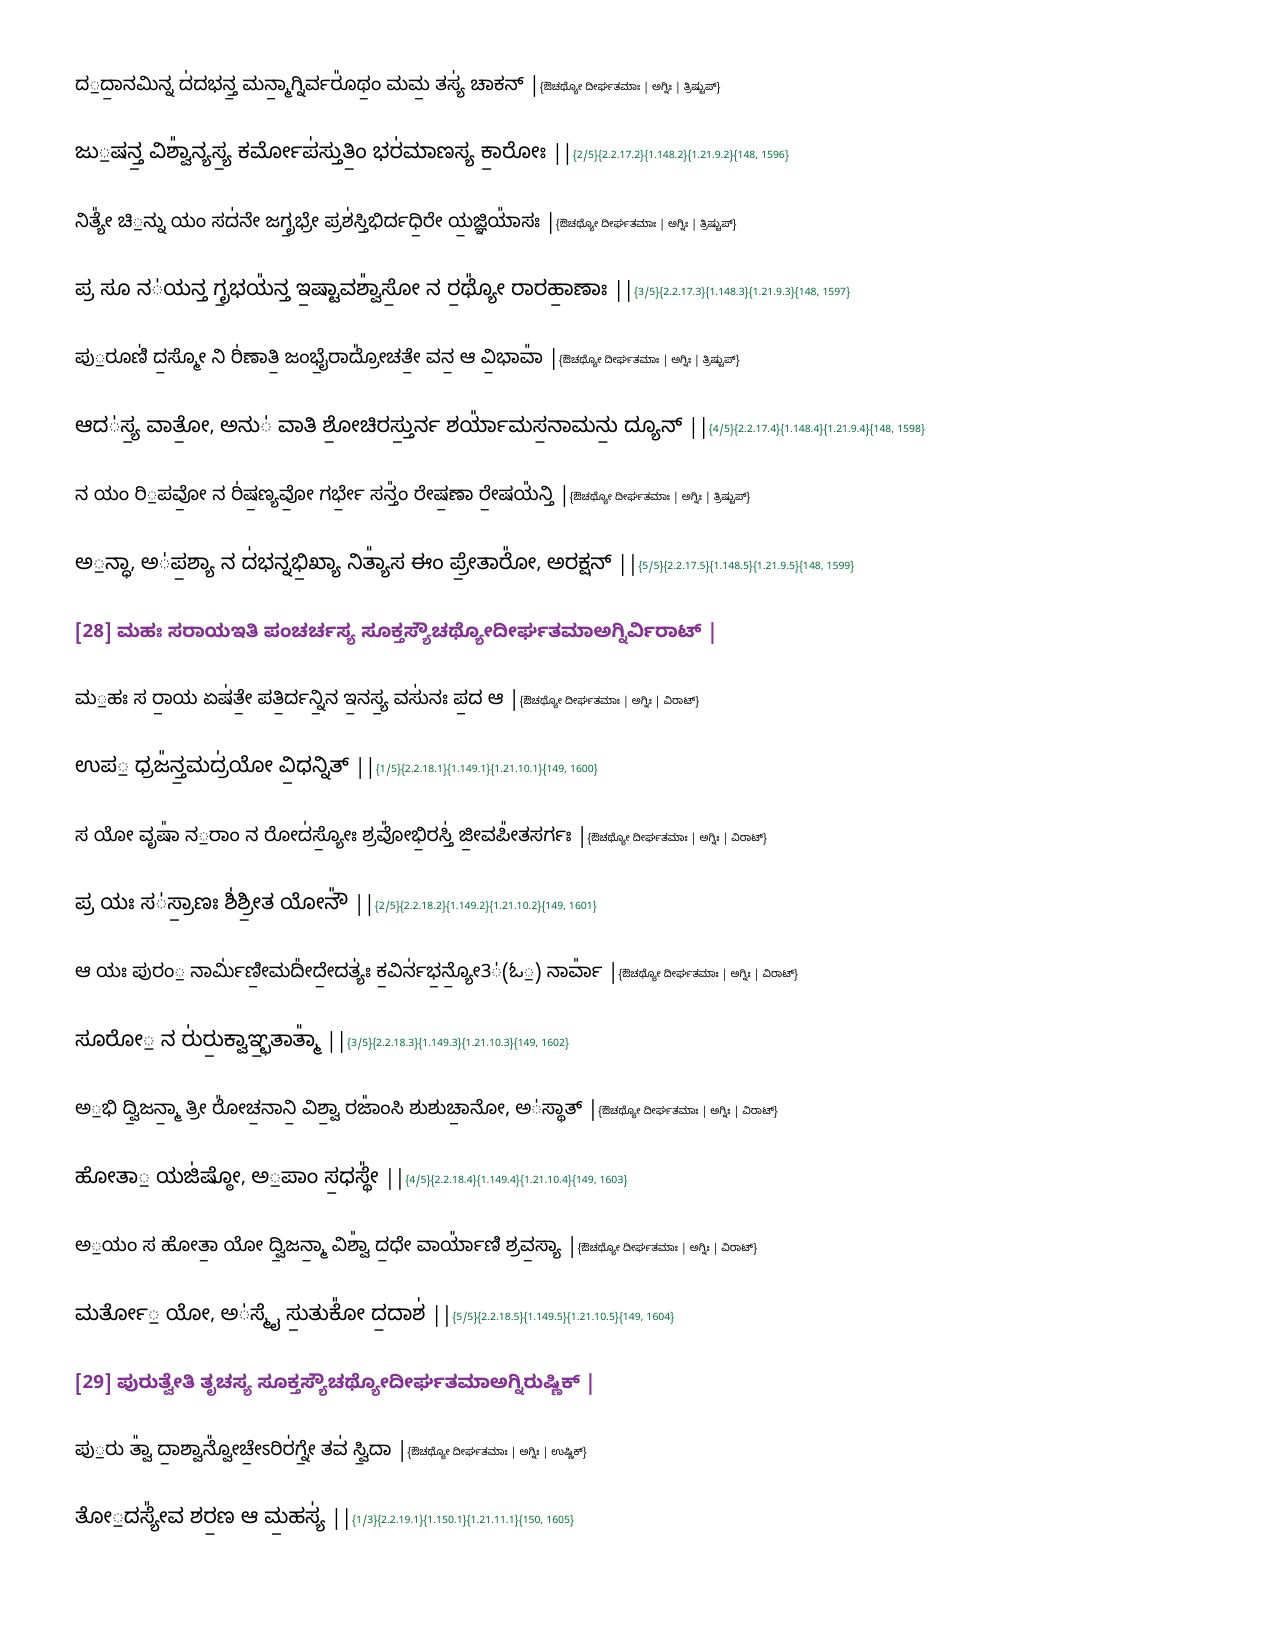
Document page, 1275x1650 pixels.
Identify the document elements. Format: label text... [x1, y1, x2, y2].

text ನ ಯಂ ರಿ॒ಪವೋ॒ ನ ರಿ॑ಷ॒ಣ್ಯವೋ॒ ಗರ್ಭೇ॒ ಸ‌ನ್ತಂ᳚ ರೇಷ॒ಣಾ ರೇ॒ಷಯ᳚‌ನ್ತಿ |{ಔಚಥ್ಯೋ ದೀರ್ಘತಮಾಃ | ಅಗ್ನಿಃ | ತ್ರಿಷ್ಟುಪ್} [75, 485, 1200, 511]
text ಉಪ॒ ಧ್ರಜ᳚‌ನ್ತ॒ಮದ್ರ॑ಯೋ ವಿ॒ಧನ್ನಿತ್ ||{1/5}{2.2.18.1}{1.149.1}{1.21.10.1}{149, 1600} [75, 756, 1200, 784]
text ಪ್ರ ಸೂ ನ॑ಯ‌ನ್ತ ಗೃ॒ಭಯ᳚‌ನ್ತ ಇ॒ಷ್ಟಾವಶ್ವಾ᳚ಸೋ॒ ನ ರ॒ಥ್ಯೋ᳚ ರಾರಹಾ॒ಣಾಃ ||{3/5}{2.2.17.3}{1.148.3}{1.21.9.3}{148, 1597} [75, 279, 1200, 307]
text [28] ಮಹಃ ಸರಾಯಇತಿ ಪಂಚರ್ಚಸ್ಯ ಸೂಕ್ತಸ್ಯೌಚಥ್ಯೋದೀರ್ಘತಮಾಅಗ್ನಿರ್ವಿರಾಟ್ | [75, 622, 1192, 647]
text ತೋ॒ದಸ್ಯೇ᳚ವ ಶರ॒ಣ ಆ ಮ॒ಹಸ್ಯ॑ ||{1/3}{2.2.19.1}{1.150.1}{1.21.11.1}{150, 1605} [75, 1507, 1200, 1535]
text ಅ॒ಭಿ ದ್ವಿ॒ಜನ್ಮಾ॒ ತ್ರೀ ರೋ᳚ಚ॒ನಾನಿ॒ ವಿಶ್ವಾ॒ ರಜಾಂ᳚ಸಿ ಶುಶುಚಾ॒ನೋ, ಅ॑ಸ್ಥಾತ್ |{ಔಚಥ್ಯೋ ದೀರ್ಘತಮಾಃ | ಅಗ್ನಿಃ | ವಿರಾಟ್} [75, 1099, 1200, 1125]
text ಸ ಯೋ ವೃಷಾ᳚ ನ॒ರಾಂ ನ ರೋದ॑ಸ್ಯೋಃ॒ ಶ್ರವೋ᳚ಭಿ॒ರಸ್ತಿ॑ ಜೀ॒ವಪೀ᳚ತಸರ್ಗಃ |{ಔಚಥ್ಯೋ ದೀರ್ಘತಮಾಃ | ಅಗ್ನಿಃ | ವಿರಾಟ್} [75, 826, 1200, 851]
text ಮ॒ಹಃ ಸ ರಾ॒ಯ ಏಷ॑ತೇ॒ ಪತಿ॒ರ್ದನ್ನಿ॒ನ ಇ॒ನಸ್ಯ॒ ವಸು॑ನಃ ಪ॒ದ ಆ |{ಔಚಥ್ಯೋ ದೀರ್ಘತಮಾಃ | ಅಗ್ನಿಃ | ವಿರಾಟ್} [75, 689, 1200, 714]
text ಆದ॑ಸ್ಯ॒ ವಾತೋ॒, ಅನು॑ ವಾತಿ ಶೋ॒ಚಿರಸ್ತು॒ರ್ನ ಶರ್ಯಾ᳚ಮಸ॒ನಾಮನು॒ ದ್ಯೂನ್ ||{4/5}{2.2.17.4}{1.148.4}{1.21.9.4}{148, 1598} [75, 416, 1200, 444]
text ಪು॒ರು ತ್ವಾ᳚ ದಾ॒ಶ್ವಾನ್ವೋ᳚ಚೇ॒ಽರಿರ॑ಗ್ನೇ॒ ತವ॑ ಸ್ವಿ॒ದಾ |{ಔಚಥ್ಯೋ ದೀರ್ಘತಮಾಃ | ಅಗ್ನಿಃ | ಉಷ್ಣಿಕ್} [75, 1440, 1200, 1465]
text ಮರ್ತೋ॒ ಯೋ, ಅ॑ಸ್ಮೈ ಸು॒ತುಕೋ᳚ ದ॒ದಾಶ॑ ||{5/5}{2.2.18.5}{1.149.5}{1.21.10.5}{149, 1604} [75, 1303, 1200, 1331]
text ಜು॒ಷ‌ನ್ತ॒ ವಿಶ್ವಾ᳚ನ್ಯಸ್ಯ॒ ಕರ್ಮೋಪ॑ಸ್ತುತಿಂ॒ ಭರ॑ಮಾಣಸ್ಯ ಕಾ॒ರೋಃ ||{2/5}{2.2.17.2}{1.148.2}{1.21.9.2}{148, 1596} [75, 142, 1200, 170]
text ಅ॒‌ನ್ಧಾ, ಅ॑ಪ॒ಶ್ಯಾ ನ ದ॑ಭನ್ನಭಿ॒ಖ್ಯಾ ನಿತ್ಯಾ᳚ಸ ಈಂ ಪ್ರೇ॒ತಾರೋ᳚, ಅರಕ್ಷನ್ ||{5/5}{2.2.17.5}{1.148.5}{1.21.9.5}{148, 1599} [75, 552, 1200, 580]
text [29] ಪುರುತ್ವೇತಿ ತೃಚಸ್ಯ ಸೂಕ್ತಸ್ಯೌಚಥ್ಯೋದೀರ್ಘತಮಾಅಗ್ನಿರುಷ್ಣಿಕ್ | [75, 1373, 1192, 1398]
text ಆ ಯಃ ಪುರಂ॒ ನಾರ್ಮಿ॑ಣೀ॒ಮದೀ᳚ದೇ॒ದತ್ಯಃ॑ ಕ॒ವಿರ್ನ॑ಭ॒ನ್ಯೋ॒3॑(ಓ॒) ನಾರ್ವಾ᳚ |{ಔಚಥ್ಯೋ ದೀರ್ಘತಮಾಃ | ಅಗ್ನಿಃ | ವಿರಾಟ್} [75, 963, 1200, 988]
text ಅ॒ಯಂ ಸ ಹೋತಾ॒ ಯೋ ದ್ವಿ॒ಜನ್ಮಾ॒ ವಿಶ್ವಾ᳚ ದ॒ಧೇ ವಾರ್ಯಾ᳚ಣಿ ಶ್ರವ॒ಸ್ಯಾ |{ಔಚಥ್ಯೋ ದೀರ್ಘತಮಾಃ | ಅಗ್ನಿಃ | ವಿರಾಟ್} [75, 1236, 1200, 1261]
text ಸೂರೋ॒ ನ ರು॑ರು॒ಕ್ವಾ‌ಞ್ಛ॒ತಾತ್ಮಾ᳚ ||{3/5}{2.2.18.3}{1.149.3}{1.21.10.3}{149, 1602} [75, 1029, 1200, 1058]
text ಪ್ರ ಯಃ ಸ॑ಸ್ರಾ॒ಣಃ ಶಿ॑ಶ್ರೀ॒ತ ಯೋನೌ᳚ ||{2/5}{2.2.18.2}{1.149.2}{1.21.10.2}{149, 1601} [75, 893, 1200, 921]
text ಪು॒ರೂಣಿ॑ ದ॒ಸ್ಮೋ ನಿ ರಿ॑ಣಾತಿ॒ ಜಂಭೈ॒ರಾದ್ರೋ᳚ಚತೇ॒ ವನ॒ ಆ ವಿ॒ಭಾವಾ᳚ |{ಔಚಥ್ಯೋ ದೀರ್ಘತಮಾಃ | ಅಗ್ನಿಃ | ತ್ರಿಷ್ಟುಪ್} [75, 348, 1200, 374]
text ಹೋತಾ॒ ಯಜಿ॑ಷ್ಠೋ, ಅ॒ಪಾಂ ಸ॒ಧಸ್ಥೇ᳚ ||{4/5}{2.2.18.4}{1.149.4}{1.21.10.4}{149, 1603} [75, 1166, 1200, 1194]
text ನಿತ್ಯೇ᳚ ಚಿ॒ನ್ನು ಯಂ ಸದ॑ನೇ ಜಗೃ॒ಭ್ರೇ ಪ್ರಶ॑ಸ್ತಿಭಿರ್ದಧಿ॒ರೇ ಯ॒ಜ್ಞಿಯಾ᳚ಸಃ |{ಔಚಥ್ಯೋ ದೀರ್ಘತಮಾಃ | ಅಗ್ನಿಃ | ತ್ರಿಷ್ಟುಪ್} [75, 212, 1200, 237]
text ದ॒ದಾ॒ನಮಿನ್ನ ದ॑ದಭ‌ನ್ತ॒ ಮನ್ಮಾ॒ಗ್ನಿರ್ವರೂ᳚ಥಂ॒ ಮಮ॒ ತಸ್ಯ॑ ಚಾಕನ್ |{ಔಚಥ್ಯೋ ದೀರ್ಘತಮಾಃ | ಅಗ್ನಿಃ | ತ್ರಿಷ್ಟುಪ್} [75, 75, 1200, 100]
